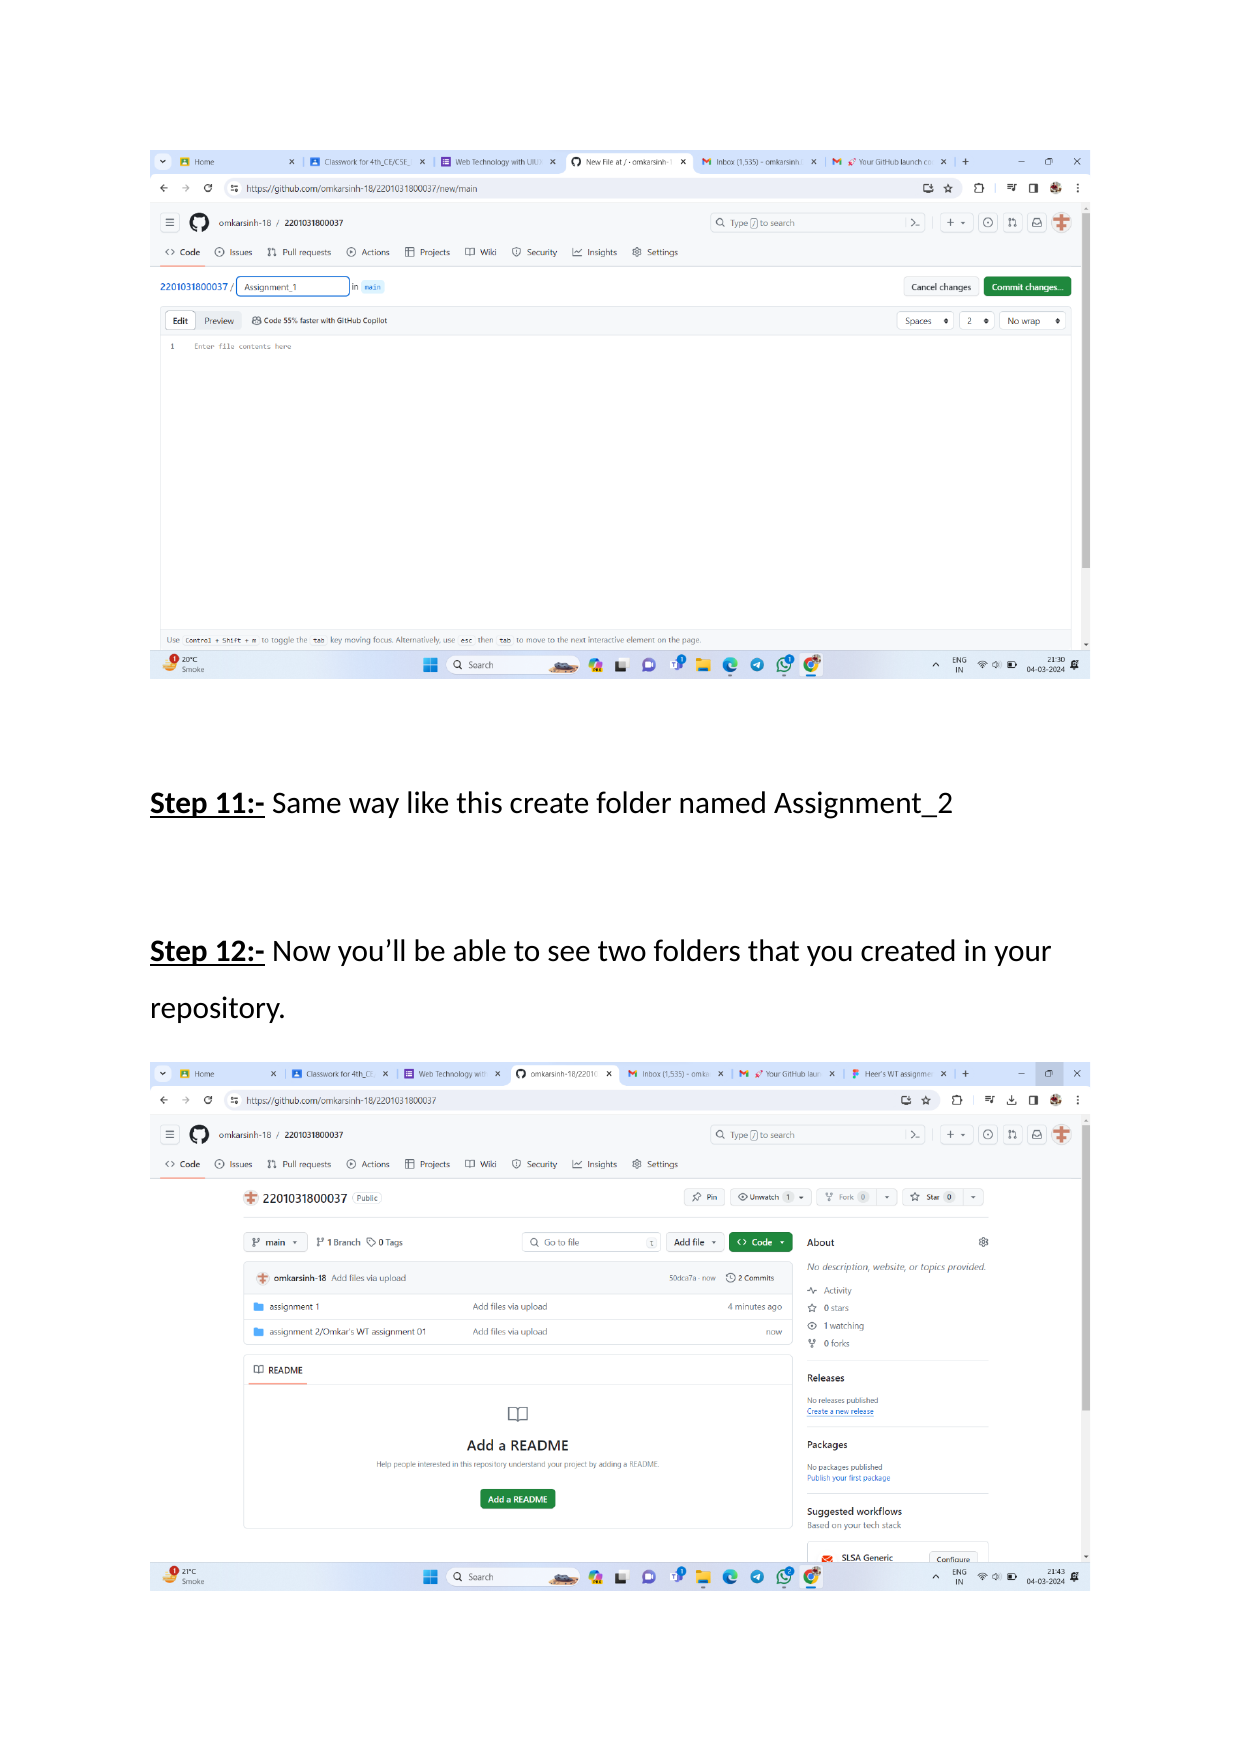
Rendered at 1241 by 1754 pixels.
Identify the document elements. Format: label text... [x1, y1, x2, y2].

picture [150, 150, 1091, 679]
text Step 12:- Now you’ll be able to see two folders that you created in your repository. [150, 931, 1090, 1026]
picture [150, 1062, 1091, 1591]
text Step 11:- Same way like this create folder named Assignment_2 [150, 783, 1090, 821]
